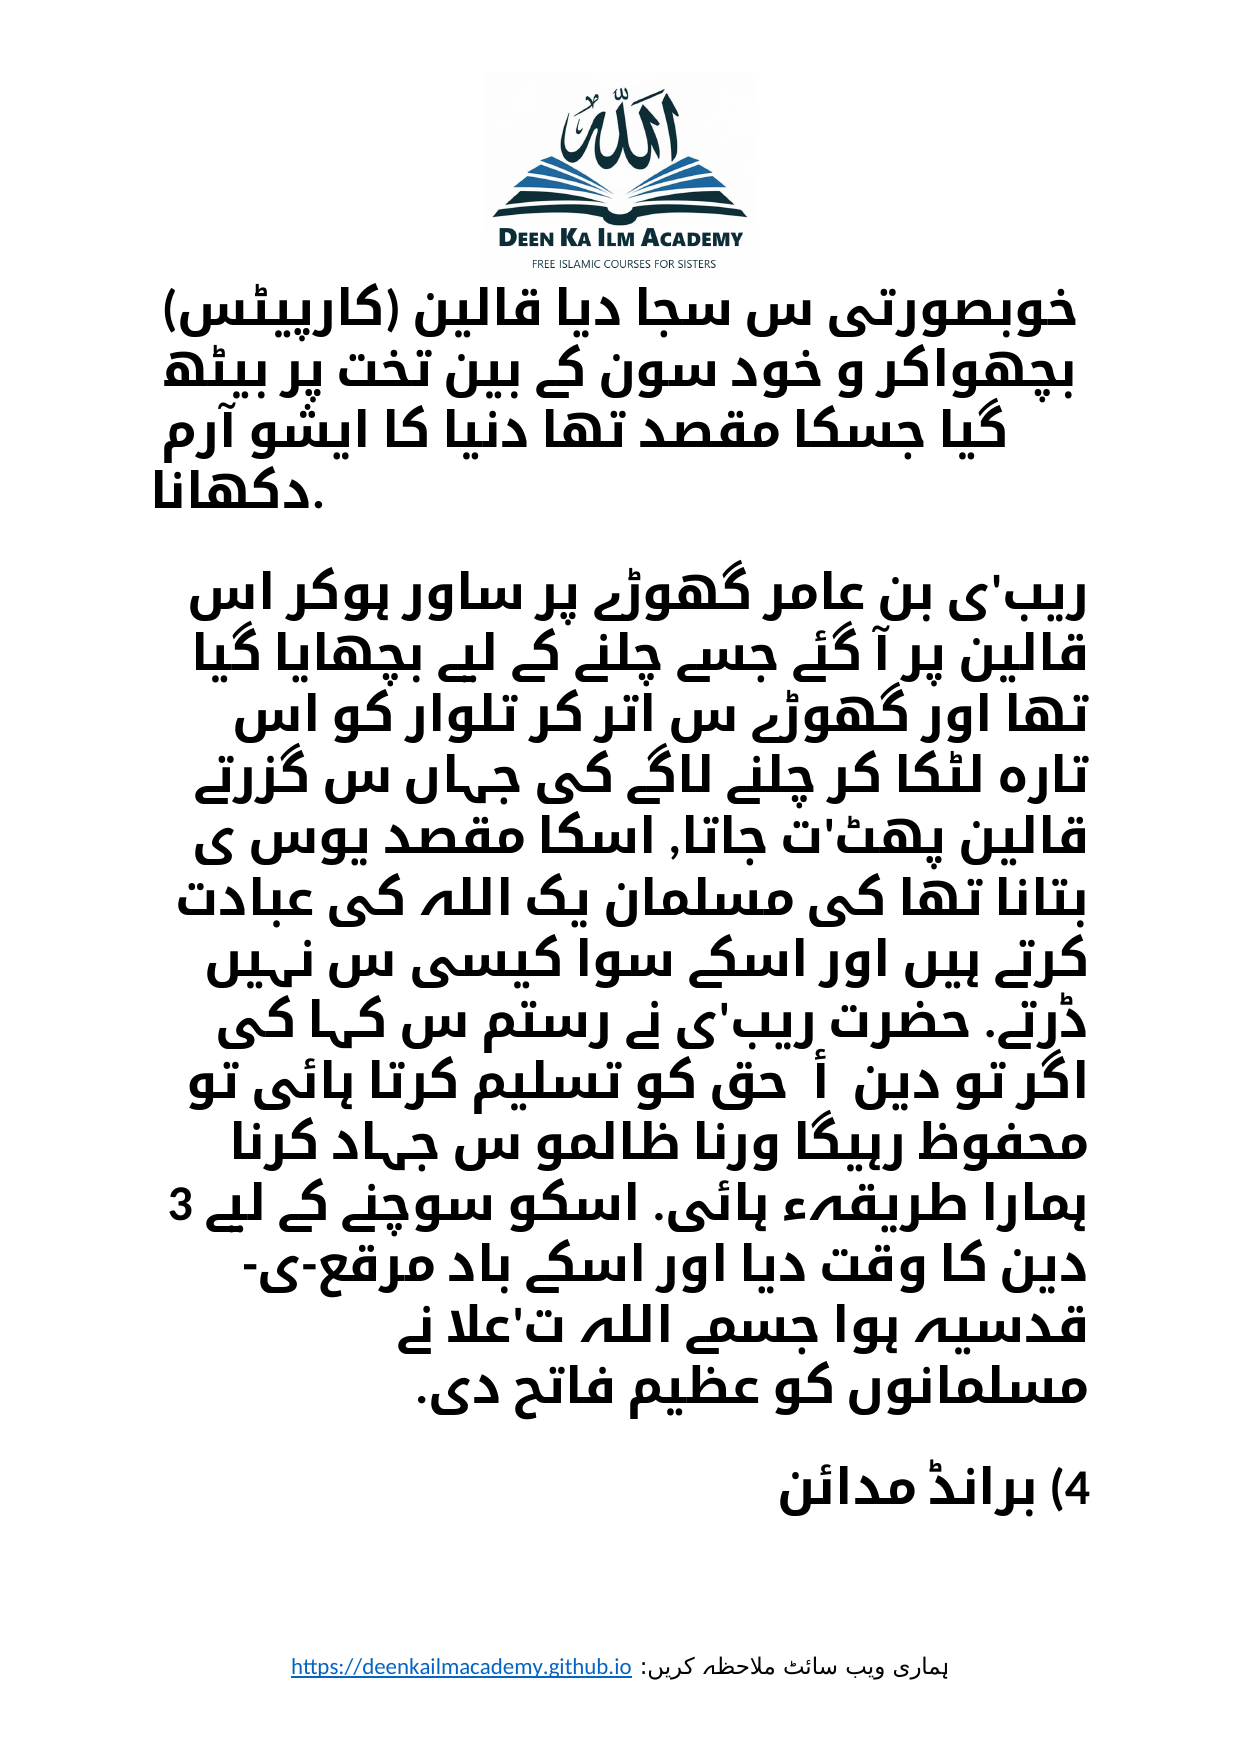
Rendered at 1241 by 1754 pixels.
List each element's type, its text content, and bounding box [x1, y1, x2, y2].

text 4) برانڈ مدائن [150, 1456, 1090, 1517]
picture [482, 73, 759, 277]
text ریب'ی بن عامر گھوڑے پر ساور ہوکر اس قالین پر آ گئے جسے چلنے کے لیے بچھایا گیا تھا اور گھوڑے س اتر کر تلوار کو اس تارہ لٹکا کر چلنے لاگے کی جہاں س گزرتے قالین پھٹ'ت جاتا, اسکا مقصد یوس ی بتانا تھا کی مسلمان یک اللہ کی عبادت کرتے ہیں اور اسکے سوا کیسی س نہیں ڈرتے. حضرت ریب'ی نے رستم س کہا کی اگر تو دین أ حق کو تسلیم کرتا ہائی تو محفوظ رہیگا ورنا ظالمو س جہاد کرنا ہمارا طریقہء ہائی. اسکو سوچنے کے لیے 3 دین کا وقت دیا اور اسکے باد مرقع-ی-قدسیہ ہوا جسمے اللہ ت'علا نے مسلمانوں کو عظیم فاتح دی. [150, 561, 1090, 1416]
